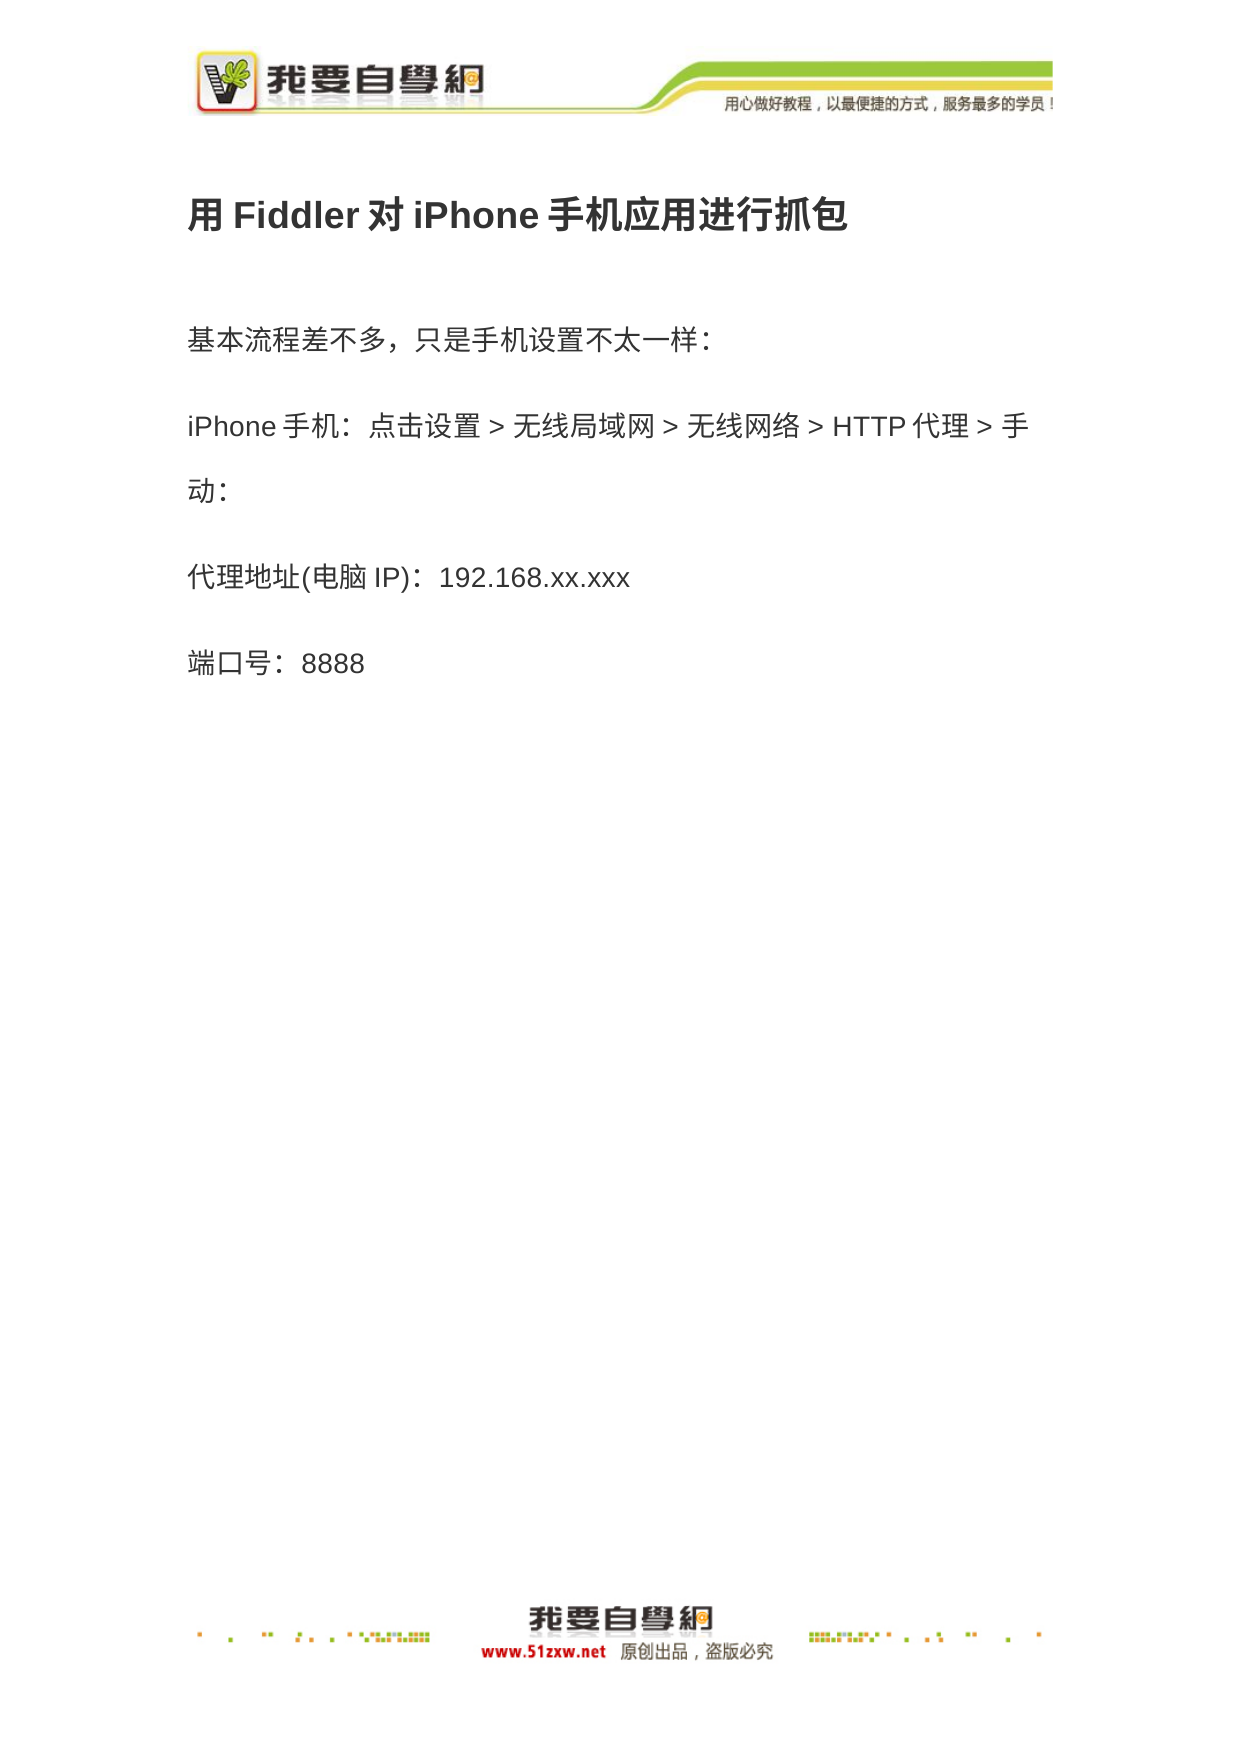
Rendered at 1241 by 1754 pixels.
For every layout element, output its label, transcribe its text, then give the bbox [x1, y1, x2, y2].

text 基本流程差不多，只是手机设置不太一样： [187, 306, 1053, 371]
text 代理地址(电脑IP)：192.168.xx.xxx [187, 543, 1053, 608]
picture [187, 1598, 1053, 1668]
subtitle 用Fiddler对iPhone手机应用进行抓包 [187, 180, 1053, 245]
text iPhone手机：点击设置 > 无线局域网 > 无线网络 > HTTP代理 > 手动： [187, 392, 1053, 522]
picture [187, 46, 1053, 116]
text 端口号：8888 [187, 629, 1053, 694]
